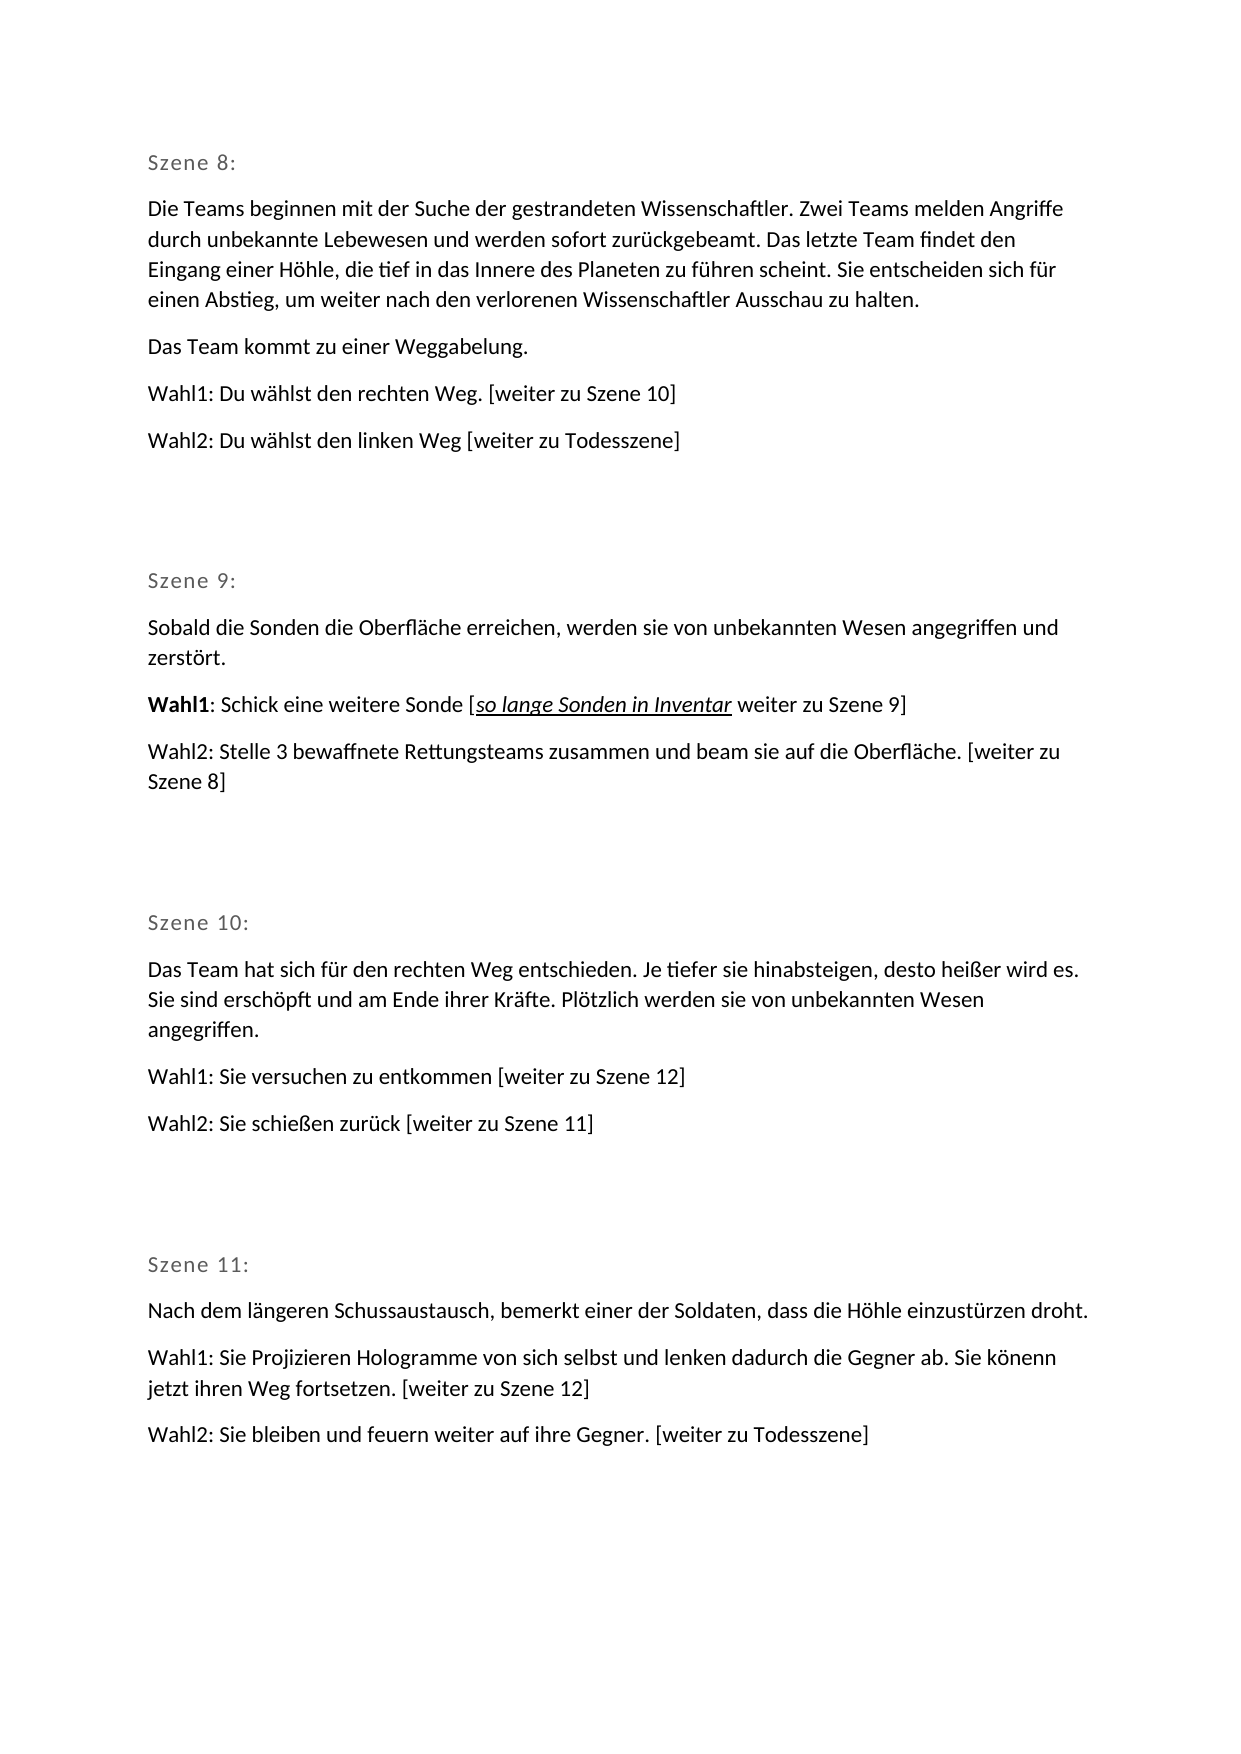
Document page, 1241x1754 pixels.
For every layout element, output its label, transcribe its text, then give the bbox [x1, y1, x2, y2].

subtitle Szene 8: [148, 148, 1093, 176]
text Szene 11: [148, 1250, 1093, 1278]
text Wahl1: Du wählst den rechten Weg. [weiter zu Szene 10] [148, 379, 1093, 407]
text Das Team hat sich für den rechten Weg entschieden. Je tiefer sie hinabsteigen, desto heißer wird es. Sie sind erschöpft und am Ende ihrer Kräfte. Plötzlich werden sie von unbekannten Wesen angegriffen. [148, 955, 1093, 1043]
text Wahl1: Schick eine weitere Sonde [so lange Sonden in Inventar weiter zu Szene 9] [148, 690, 1093, 718]
text Sobald die Sonden die Oberfläche erreichen, werden sie von unbekannten Wesen angegriffen und zerstört. [148, 613, 1093, 671]
subtitle Szene 9: [148, 566, 1093, 594]
text Wahl2: Stelle 3 bewaffnete Rettungsteams zusammen und beam sie auf die Oberfläche. [weiter zu Szene 8] [148, 737, 1093, 795]
subtitle Szene 10: [148, 908, 1093, 936]
text Wahl2: Sie bleiben und feuern weiter auf ihre Gegner. [weiter zu Todesszene] [148, 1421, 1093, 1448]
text Wahl1: Sie versuchen zu entkommen [weiter zu Szene 12] [148, 1062, 1093, 1090]
text Die Teams beginnen mit der Suche der gestrandeten Wissenschaftler. Zwei Teams melden Angriffe durch unbekannte Lebewesen und werden sofort zurückgebeamt. Das letzte Team findet den Eingang einer Höhle, die tief in das Innere des Planeten zu führen scheint. Sie entscheiden sich für einen Abstieg, um weiter nach den verlorenen Wissenschaftler Ausschau zu halten. [148, 194, 1093, 313]
text Wahl2: Du wählst den linken Weg [weiter zu Todesszene] [148, 426, 1093, 454]
text Wahl1: Sie Projizieren Hologramme von sich selbst und lenken dadurch die Gegner ab. Sie könenn jetzt ihren Weg fortsetzen. [weiter zu Szene 12] [148, 1343, 1093, 1402]
text Wahl2: Sie schießen zurück [weiter zu Szene 11] [148, 1109, 1093, 1137]
text Das Team kommt zu einer Weggabelung. [148, 332, 1093, 360]
text Nach dem längeren Schussaustausch, bemerkt einer der Soldaten, dass die Höhle einzustürzen droht. [148, 1297, 1093, 1324]
